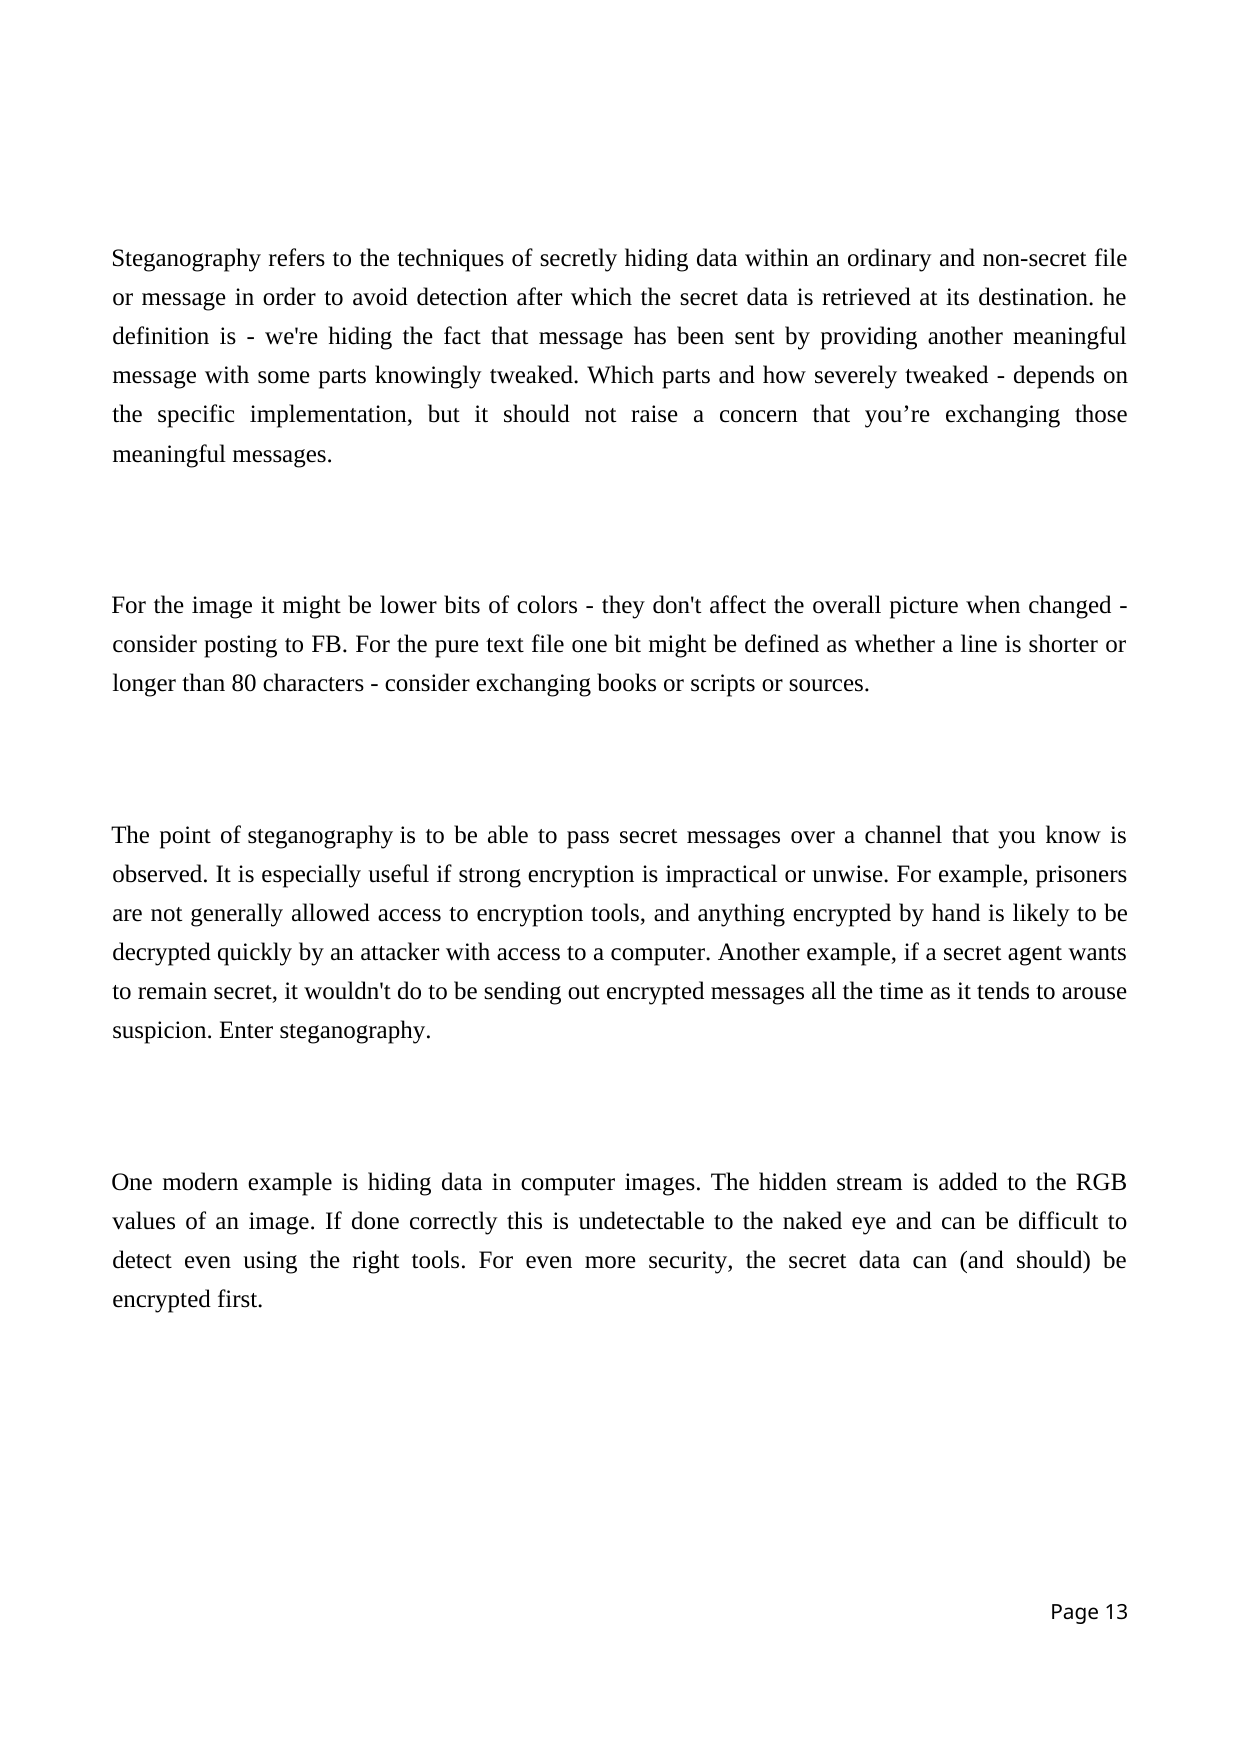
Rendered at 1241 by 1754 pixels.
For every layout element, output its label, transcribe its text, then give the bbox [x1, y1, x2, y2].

text The point of steganography is to be able to pass secret messages over a channel that you know is observed. It is especially useful if strong encryption is impractical or unwise. For example, prisoners are not generally allowed access to encryption tools, and anything encrypted by hand is likely to be decrypted quickly by an attacker with access to a computer. Another example, if a secret agent wants to remain secret, it wouldn't do to be sending out encrypted messages all the time as it tends to arouse suspicion. Enter steganography. [111, 820, 1129, 1044]
text One modern example is hiding data in computer images. The hidden stream is added to the RGB values of an image. If done correctly this is undetectable to the naked eye and can be difficult to detect even using the right tools. For even more security, the secret data can (and should) be encrypted first. [111, 1167, 1129, 1313]
text For the image it might be lower bits of colors - they don't affect the overall picture when changed - consider posting to FB. For the pure text file one bit might be defined as whether a line is shorter or longer than 80 characters - consider exchanging books or scripts or sources. [111, 590, 1129, 697]
text Steganography refers to the techniques of secretly hiding data within an ordinary and non-secret file or message in order to avoid detection after which the secret data is retrieved at its destination. he definition is - we're hiding the fact that message has been sent by providing another meaningful message with some parts knowingly tweaked. Which parts and how severely tweaked - depends on the specific implementation, but it should not raise a concern that you’re exchanging those meaningful messages. [111, 243, 1129, 467]
